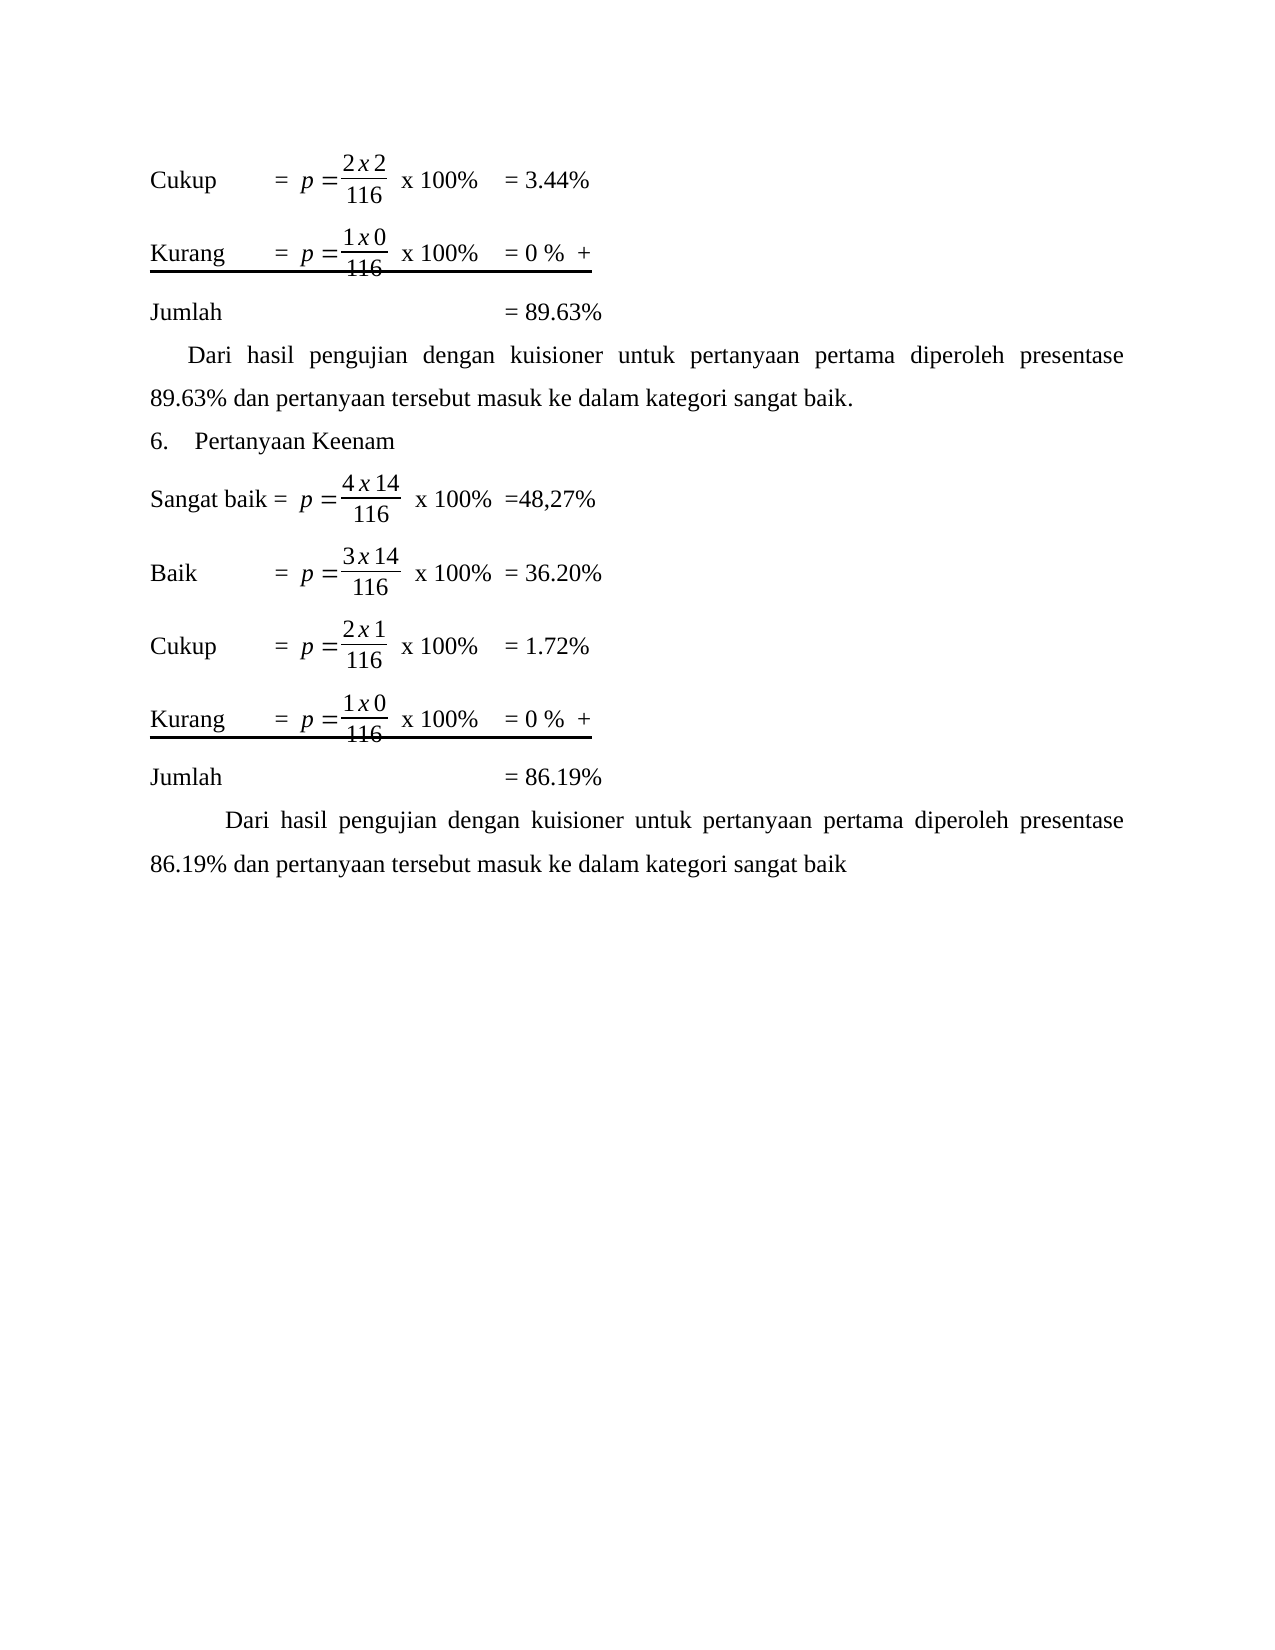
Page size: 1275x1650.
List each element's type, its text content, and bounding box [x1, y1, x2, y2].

text Dari hasil pengujian dengan kuisioner untuk pertanyaan pertama diperoleh presentase 89.63% dan pertanyaan tersebut masuk ke dalam kategori sangat baik. [150, 340, 1125, 412]
text Baik = p x 100% = 36.20% [150, 542, 1125, 601]
text Dari hasil pengujian dengan kuisioner untuk pertanyaan pertama diperoleh presentase 86.19% dan pertanyaan tersebut masuk ke dalam kategori sangat baik [150, 806, 1125, 877]
text Jumlah = 86.19% [150, 762, 1125, 791]
text Cukup = p x 100% = 3.44% [150, 150, 1125, 209]
text Kurang = p x 100% = 0 % + [150, 689, 1125, 748]
list Pertanyaan Keenam [150, 426, 1125, 455]
text Jumlah = 89.63% [150, 297, 1125, 325]
text Cukup = p x 100% = 1.72% [150, 616, 1125, 675]
text Sangat baik = p x 100% =48,27% [150, 469, 1125, 528]
text Kurang = p x 100% = 0 % + [150, 223, 1125, 282]
